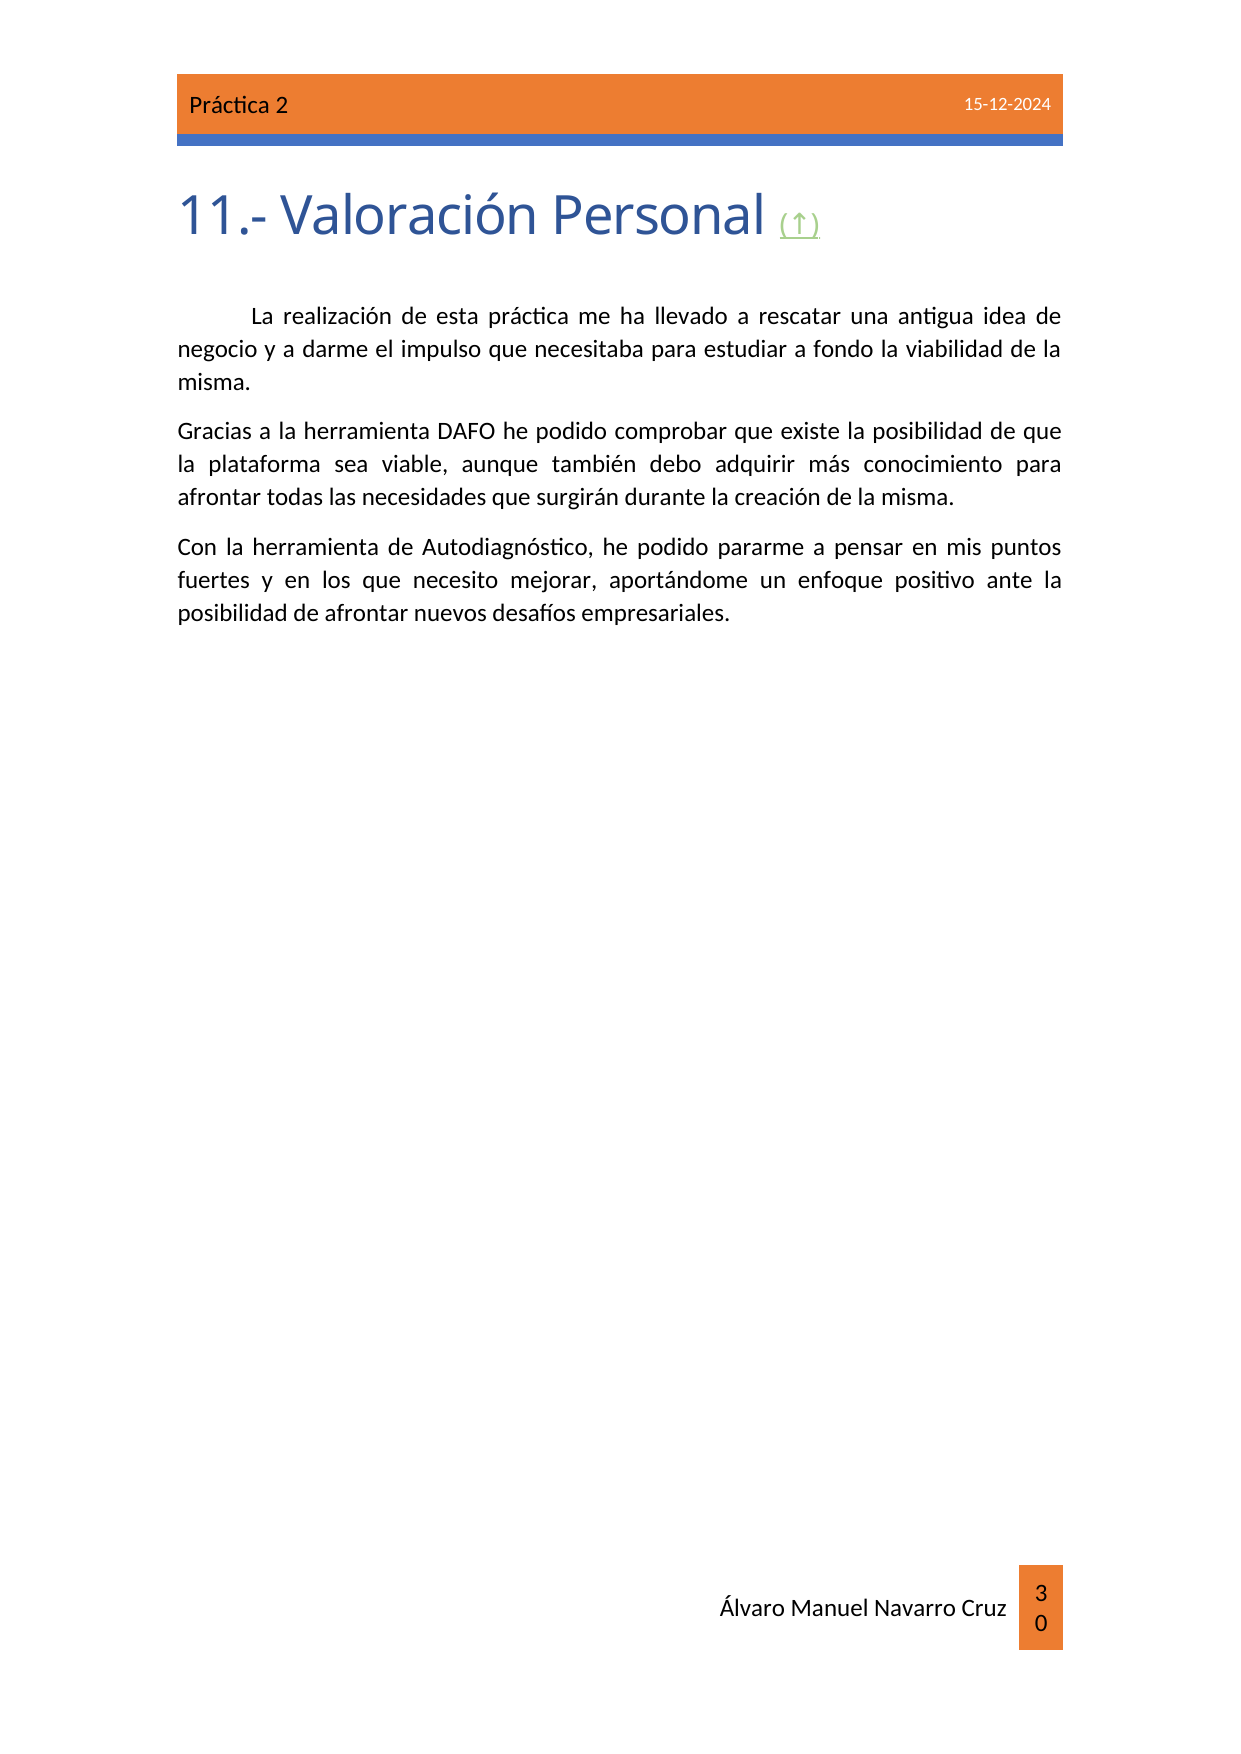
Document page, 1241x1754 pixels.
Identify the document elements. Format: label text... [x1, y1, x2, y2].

title 11.- Valoración Personal (↑) [177, 177, 1063, 251]
text Con la herramienta de Autodiagnóstico, he podido pararme a pensar en mis puntos fuertes y en los que necesito mejorar, aportándome un enfoque positivo ante la posibilidad de afrontar nuevos desafíos empresariales. [177, 531, 1063, 627]
text La realización de esta práctica me ha llevado a rescatar una antigua idea de negocio y a darme el impulso que necesitaba para estudiar a fondo la viabilidad de la misma. [177, 300, 1063, 396]
text Gracias a la herramienta DAFO he podido comprobar que existe la posibilidad de que la plataforma sea viable, aunque también debo adquirir más conocimiento para afrontar todas las necesidades que surgirán durante la creación de la misma. [177, 416, 1063, 512]
